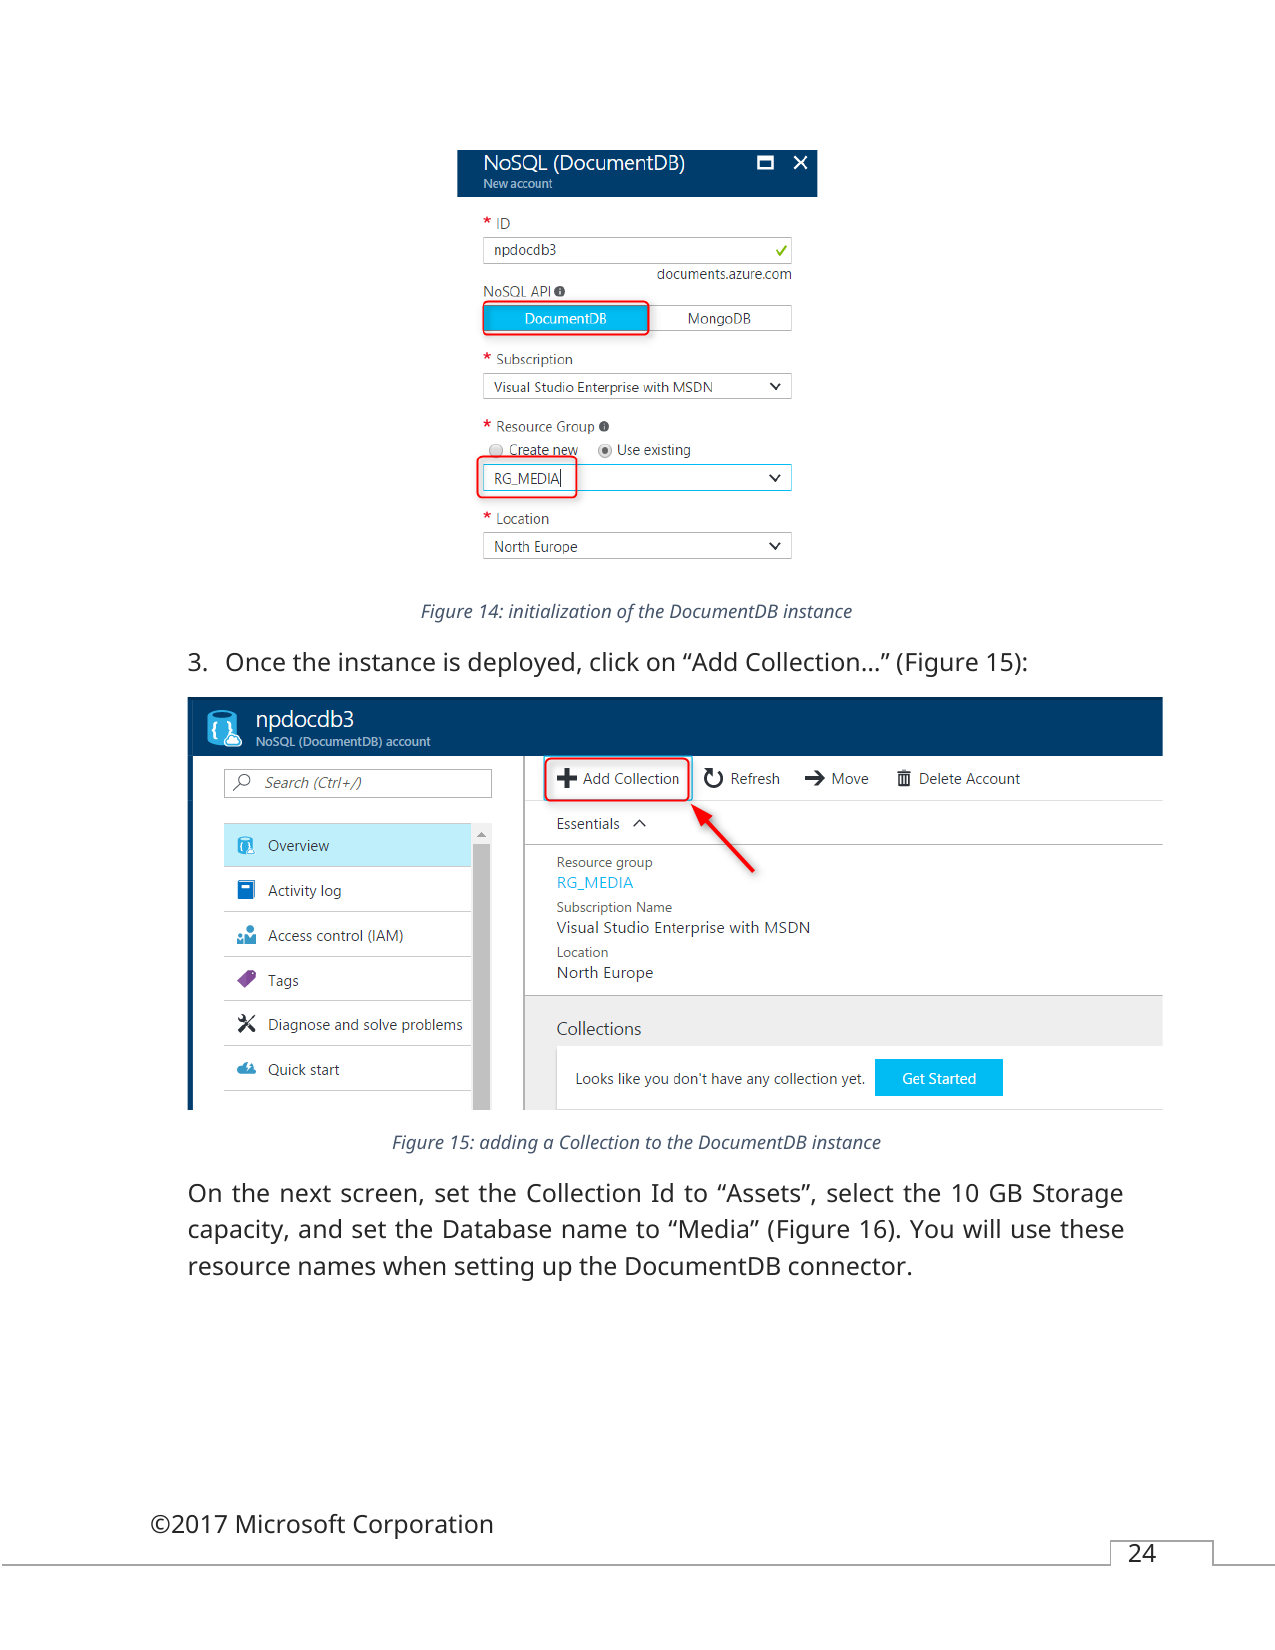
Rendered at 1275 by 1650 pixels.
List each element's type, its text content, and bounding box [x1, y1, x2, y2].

picture [457, 150, 818, 579]
picture [187, 697, 1163, 1110]
